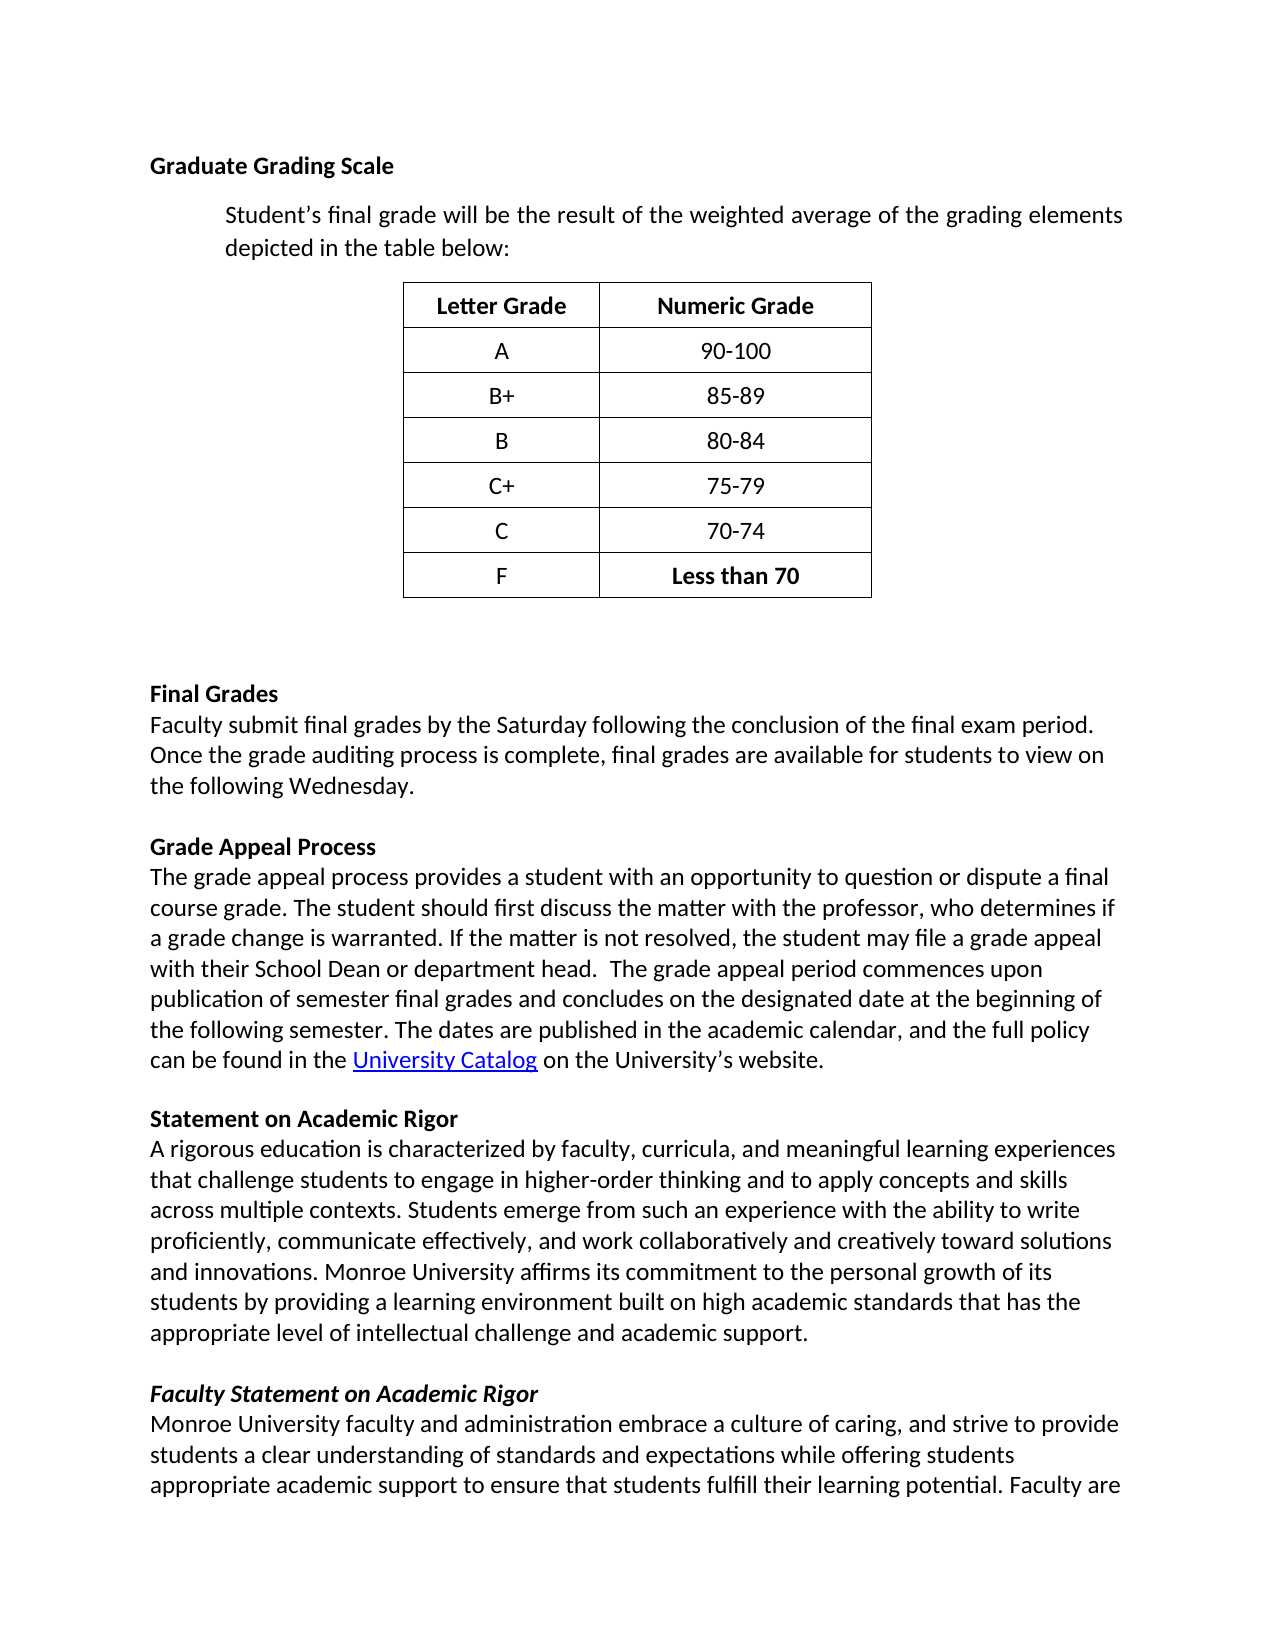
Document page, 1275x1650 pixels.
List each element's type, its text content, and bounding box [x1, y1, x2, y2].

text A rigorous education is characterized by faculty, curricula, and meaningful learning experiences that challenge students to engage in higher-order thinking and to apply concepts and skills across multiple contexts. Students emerge from such an experience with the ability to write proficiently, communicate effectively, and work collaboratively and creatively toward solutions and innovations. Monroe University affirms its commitment to the personal growth of its students by providing a learning environment built on high academic standards that has the appropriate level of intellectual challenge and academic support. [150, 1133, 1125, 1347]
text Student’s final grade will be the result of the weighted average of the grading elements depicted in the table below: [225, 199, 1125, 263]
table_cell 70-74 [600, 508, 871, 552]
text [150, 1408, 1125, 1500]
text Faculty Statement on Academic Rigor [150, 1378, 1125, 1408]
table_cell 80-84 [600, 418, 871, 462]
text Final Grades [150, 678, 1125, 709]
table_cell F [404, 553, 599, 597]
text Grade Appeal Process [150, 831, 1125, 861]
table_cell Less than 70 [600, 553, 871, 597]
text Graduate Grading Scale [150, 150, 1125, 181]
table_cell C [404, 508, 599, 552]
table_cell A [404, 328, 599, 372]
table_cell 85-89 [600, 373, 871, 417]
text Statement on Academic Rigor [150, 1103, 1125, 1133]
table_cell 90-100 [600, 328, 871, 372]
table_header Numeric Grade [600, 283, 871, 327]
table_cell 75-79 [600, 463, 871, 507]
table_header Letter Grade [404, 283, 599, 327]
text Faculty submit final grades by the Saturday following the conclusion of the final exam period. Once the grade auditing process is complete, final grades are available for students to view on the following Wednesday. [421, 709, 1125, 800]
text The grade appeal process provides a student with an opportunity to question or dispute a final course grade. The student should first discuss the matter with the professor, who determines if a grade change is warranted. If the matter is not resolved, the student may file a grade appeal with their School Dean or department head. The grade appeal period commences upon publication of semester final grades and concludes on the designated date at the beginning of the following semester. The dates are published in the academic calendar, and the full policy can be found in the University Catalog on the University’s website. [150, 861, 1125, 1075]
table_cell B+ [404, 373, 599, 417]
table_cell B [404, 418, 599, 462]
table_cell C+ [404, 463, 599, 507]
